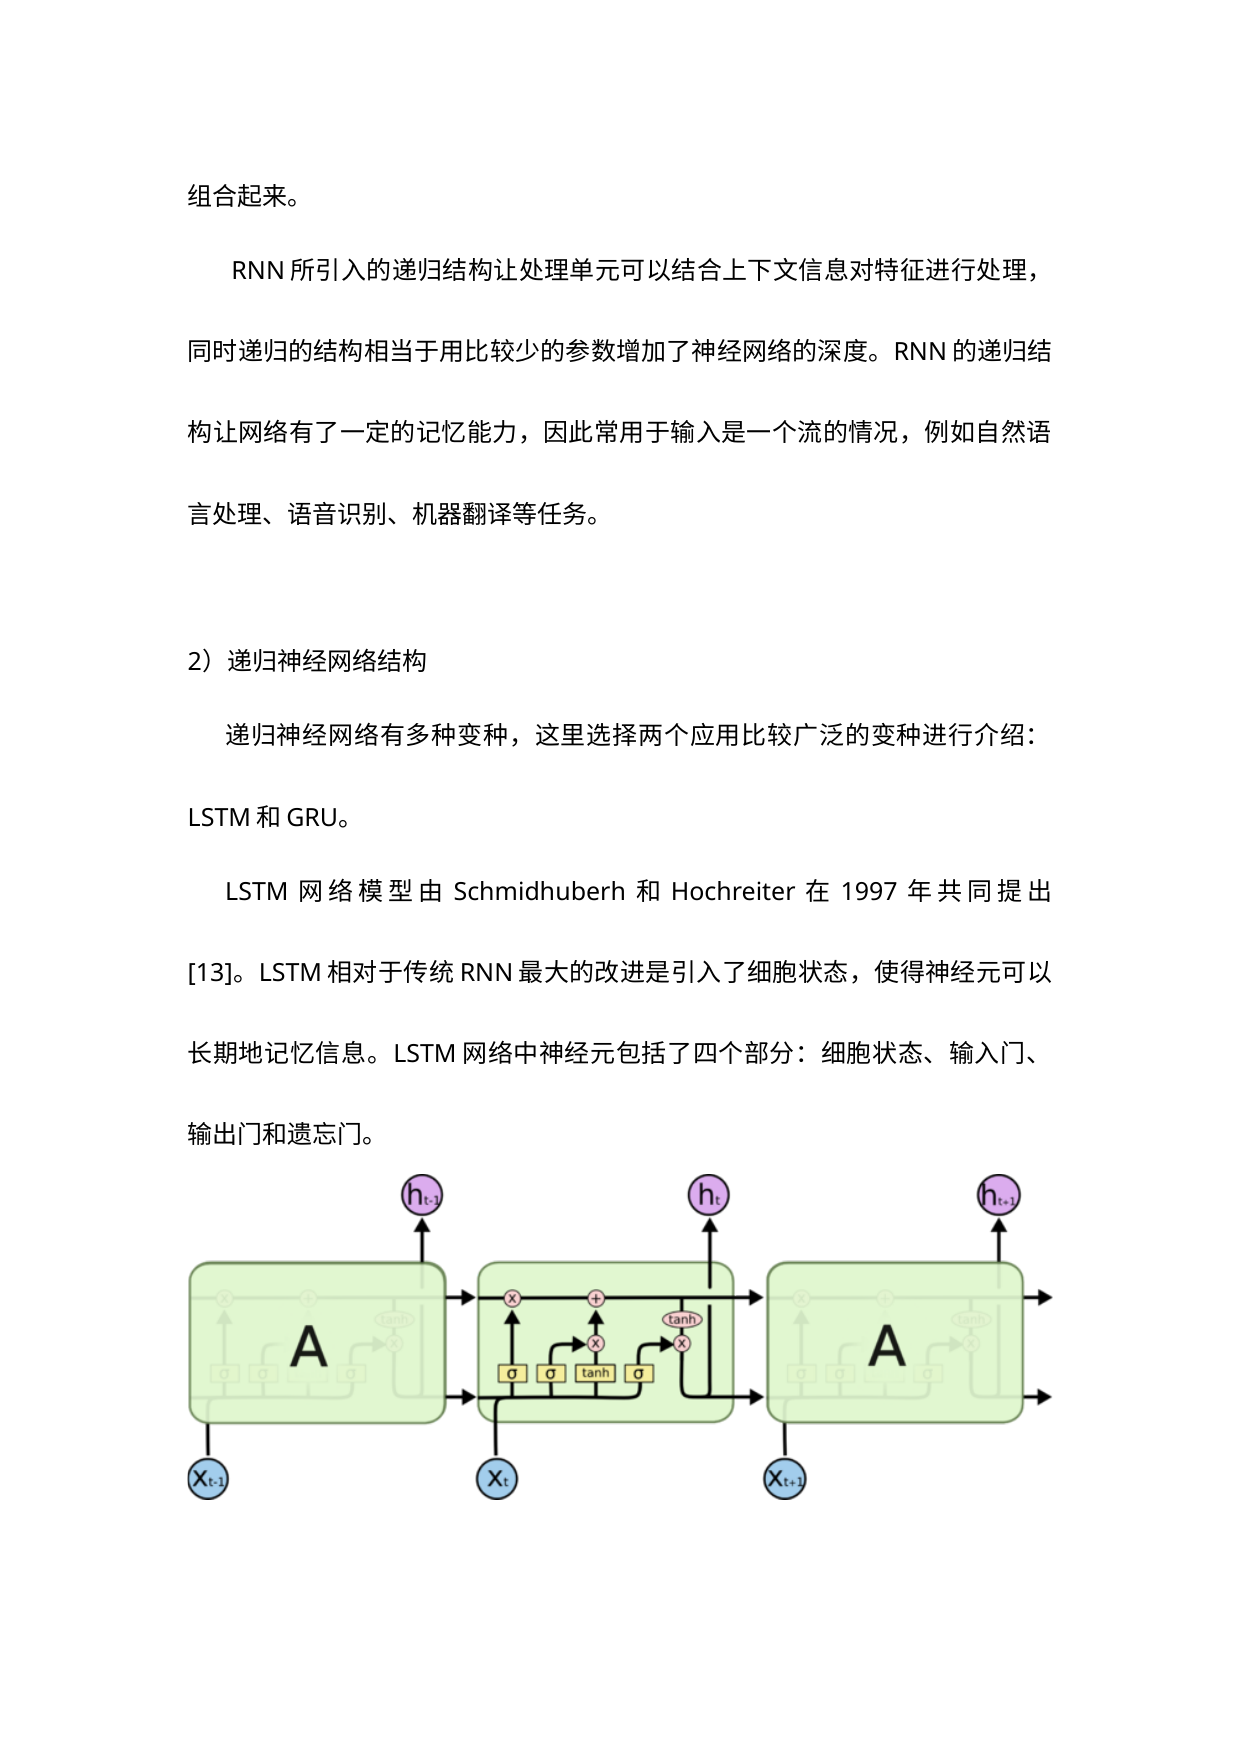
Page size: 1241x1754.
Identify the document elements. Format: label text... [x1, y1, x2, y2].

picture [187, 1174, 1053, 1500]
text RNN所引入的递归结构让处理单元可以结合上下文信息对特征进行处理，同时递归的结构相当于用比较少的参数增加了神经网络的深度。RNN的递归结构让网络有了一定的记忆能力，因此常用于输入是一个流的情况，例如自然语言处理、语音识别、机器翻译等任务。 [187, 236, 1053, 545]
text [187, 162, 1053, 227]
text 2）递归神经网络结构 [187, 627, 1053, 692]
text 递归神经网络有多种变种，这里选择两个应用比较广泛的变种进行介绍：LSTM和GRU。 [187, 701, 1053, 848]
text LSTM网络模型由Schmidhuberh和Hochreiter在1997年共同提出[13]。LSTM相对于传统RNN最大的改进是引入了细胞状态，使得神经元可以长期地记忆信息。LSTM网络中神经元包括了四个部分：细胞状态、输入门、输出门和遗忘门。 [187, 857, 1053, 1165]
